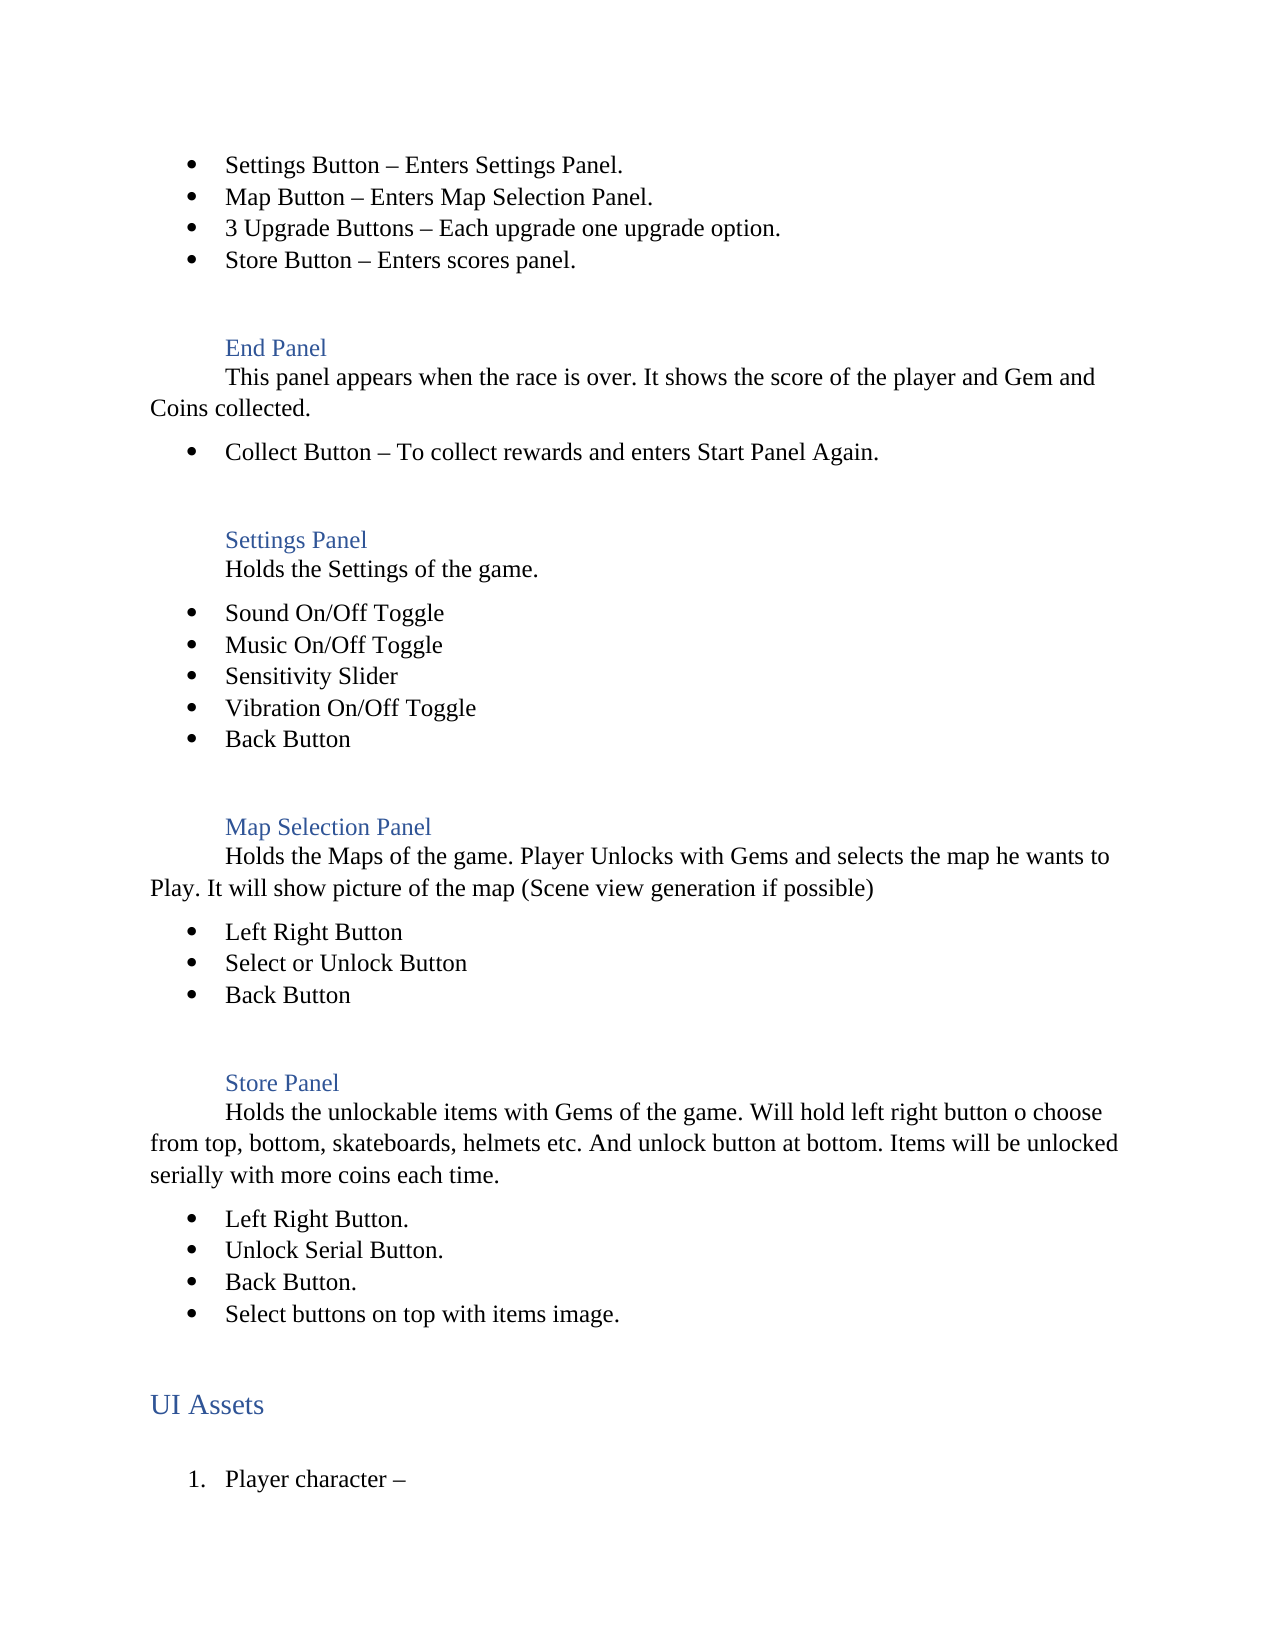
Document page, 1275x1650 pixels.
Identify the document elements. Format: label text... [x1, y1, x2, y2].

subtitle Map Selection Panel [225, 812, 1125, 841]
list Left Right Button [187, 917, 1125, 946]
subtitle Settings Panel [225, 525, 1125, 554]
list Back Button. [187, 1267, 1125, 1296]
list Vibration On/Off Toggle [187, 693, 1125, 722]
list Select buttons on top with items image. [187, 1299, 1125, 1327]
list Back Button [187, 724, 1125, 753]
list Back Button [187, 980, 1125, 1009]
subtitle End Panel [225, 333, 1125, 362]
subtitle Store Panel [225, 1068, 1125, 1097]
list Map Button – Enters Map Selection Panel. [187, 182, 1125, 210]
list 3 Upgrade Buttons – Each upgrade one upgrade option. [187, 213, 1125, 242]
text Holds the Maps of the game. Player Unlocks with Gems and selects the map he wants to Play. It will show picture of the map (Scene view generation if possible) [150, 841, 1125, 902]
list Collect Button – To collect rewards and enters Start Panel Again. [187, 437, 1125, 466]
list Sound On/Off Toggle [187, 598, 1125, 627]
list Settings Button – Enters Settings Panel. [187, 150, 1125, 179]
text Holds the Settings of the game. [150, 554, 1125, 583]
list Select or Unlock Button [187, 948, 1125, 977]
text This panel appears when the race is over. It shows the score of the player and Gem and Coins collected. [150, 362, 1125, 422]
subtitle UI Assets [150, 1387, 1125, 1420]
list Left Right Button. [187, 1204, 1125, 1233]
text Holds the unlockable items with Gems of the game. Will hold left right button o choose from top, bottom, skateboards, helmets etc. And unlock button at bottom. Items will be unlocked serially with more coins each time. [150, 1097, 1125, 1189]
list Store Button – Enters scores panel. [187, 245, 1125, 273]
list Unlock Serial Button. [187, 1236, 1125, 1264]
list Sensitivity Slider [187, 661, 1125, 690]
list Music On/Off Toggle [187, 630, 1125, 658]
list Player character – [187, 1464, 1125, 1493]
